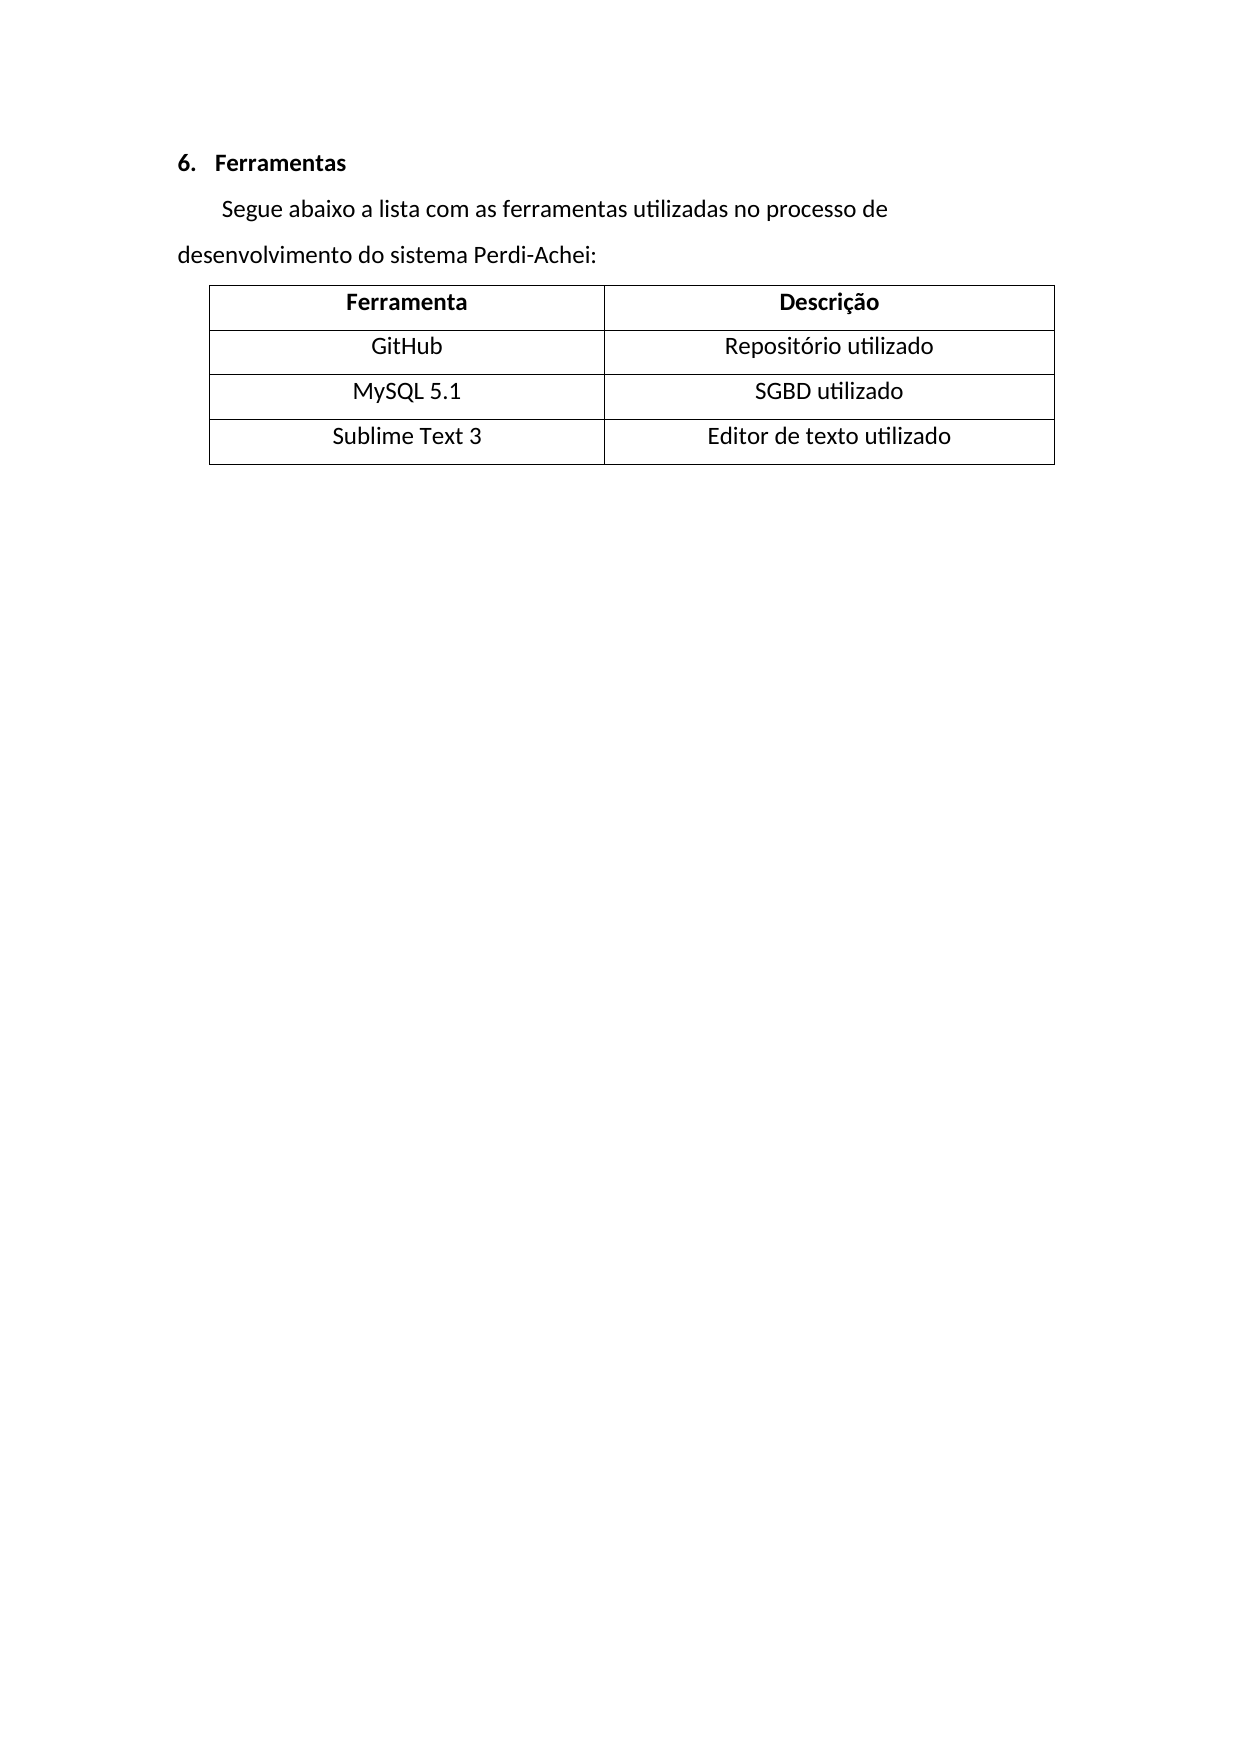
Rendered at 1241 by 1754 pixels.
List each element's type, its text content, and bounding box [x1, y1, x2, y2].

table_cell GitHub [210, 331, 604, 374]
table_header Ferramenta [210, 286, 604, 329]
table_cell SGBD utilizado [605, 375, 1054, 419]
table_cell Sublime Text 3 [210, 420, 604, 463]
table_cell MySQL 5.1 [210, 375, 604, 419]
list Ferramentas [177, 148, 1063, 178]
table_cell Editor de texto utilizado [605, 420, 1054, 463]
table_header Descrição [605, 286, 1054, 329]
text Segue abaixo a lista com as ferramentas utilizadas no processo de desenvolvimento do sistema Perdi-Achei: [177, 193, 1063, 269]
table_cell Repositório utilizado [605, 331, 1054, 374]
